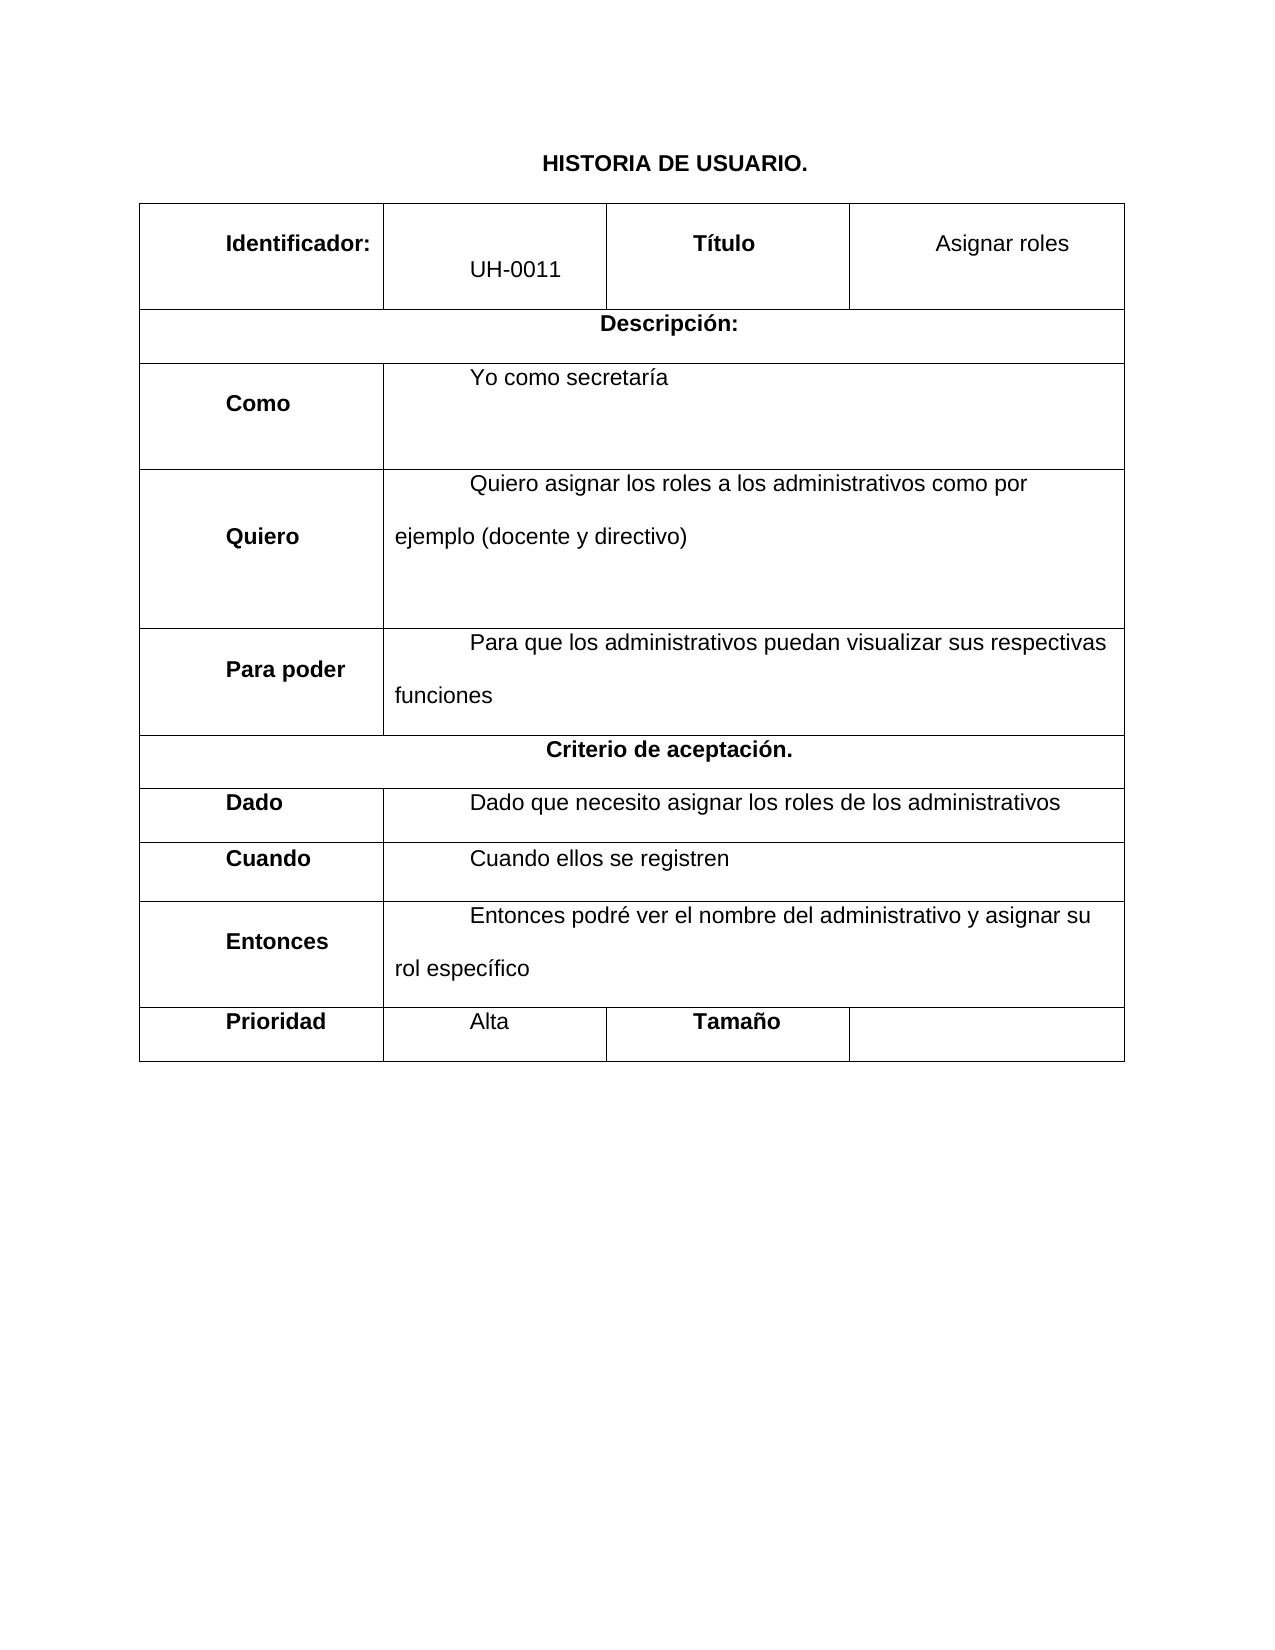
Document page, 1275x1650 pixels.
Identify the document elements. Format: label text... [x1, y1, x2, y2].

table_cell Para que los administrativos puedan visualizar sus respectivas funciones [384, 629, 1124, 734]
table_header Asignar roles [850, 204, 1124, 309]
table_cell Dado [140, 789, 383, 842]
table_cell Criterio de aceptación. [140, 736, 1124, 788]
table_cell Como [140, 364, 383, 469]
table_cell Prioridad [140, 1008, 383, 1061]
table_cell Quiero [140, 470, 383, 628]
table_cell Entonces [140, 902, 383, 1007]
table_cell Cuando ellos se registren [384, 843, 1124, 901]
table_cell Yo como secretaría [384, 364, 1124, 469]
table_header Título [607, 204, 849, 309]
table_cell Alta [384, 1008, 606, 1061]
table_cell Dado que necesito asignar los roles de los administrativos [384, 789, 1124, 842]
table_cell Cuando [140, 843, 383, 901]
table_cell Para poder [140, 629, 383, 734]
table_cell Quiero asignar los roles a los administrativos como por ejemplo (docente y directivo) [384, 470, 1124, 628]
subtitle HISTORIA DE USUARIO. [150, 150, 1125, 176]
table_cell Entonces podré ver el nombre del administrativo y asignar su rol específico [384, 902, 1124, 1007]
table_cell Descripción: [140, 310, 1124, 363]
table_cell Tamaño [607, 1008, 849, 1061]
table_cell [850, 1008, 1124, 1061]
table_header Identificador: [140, 204, 383, 309]
table_header UH-0011 [384, 204, 606, 309]
